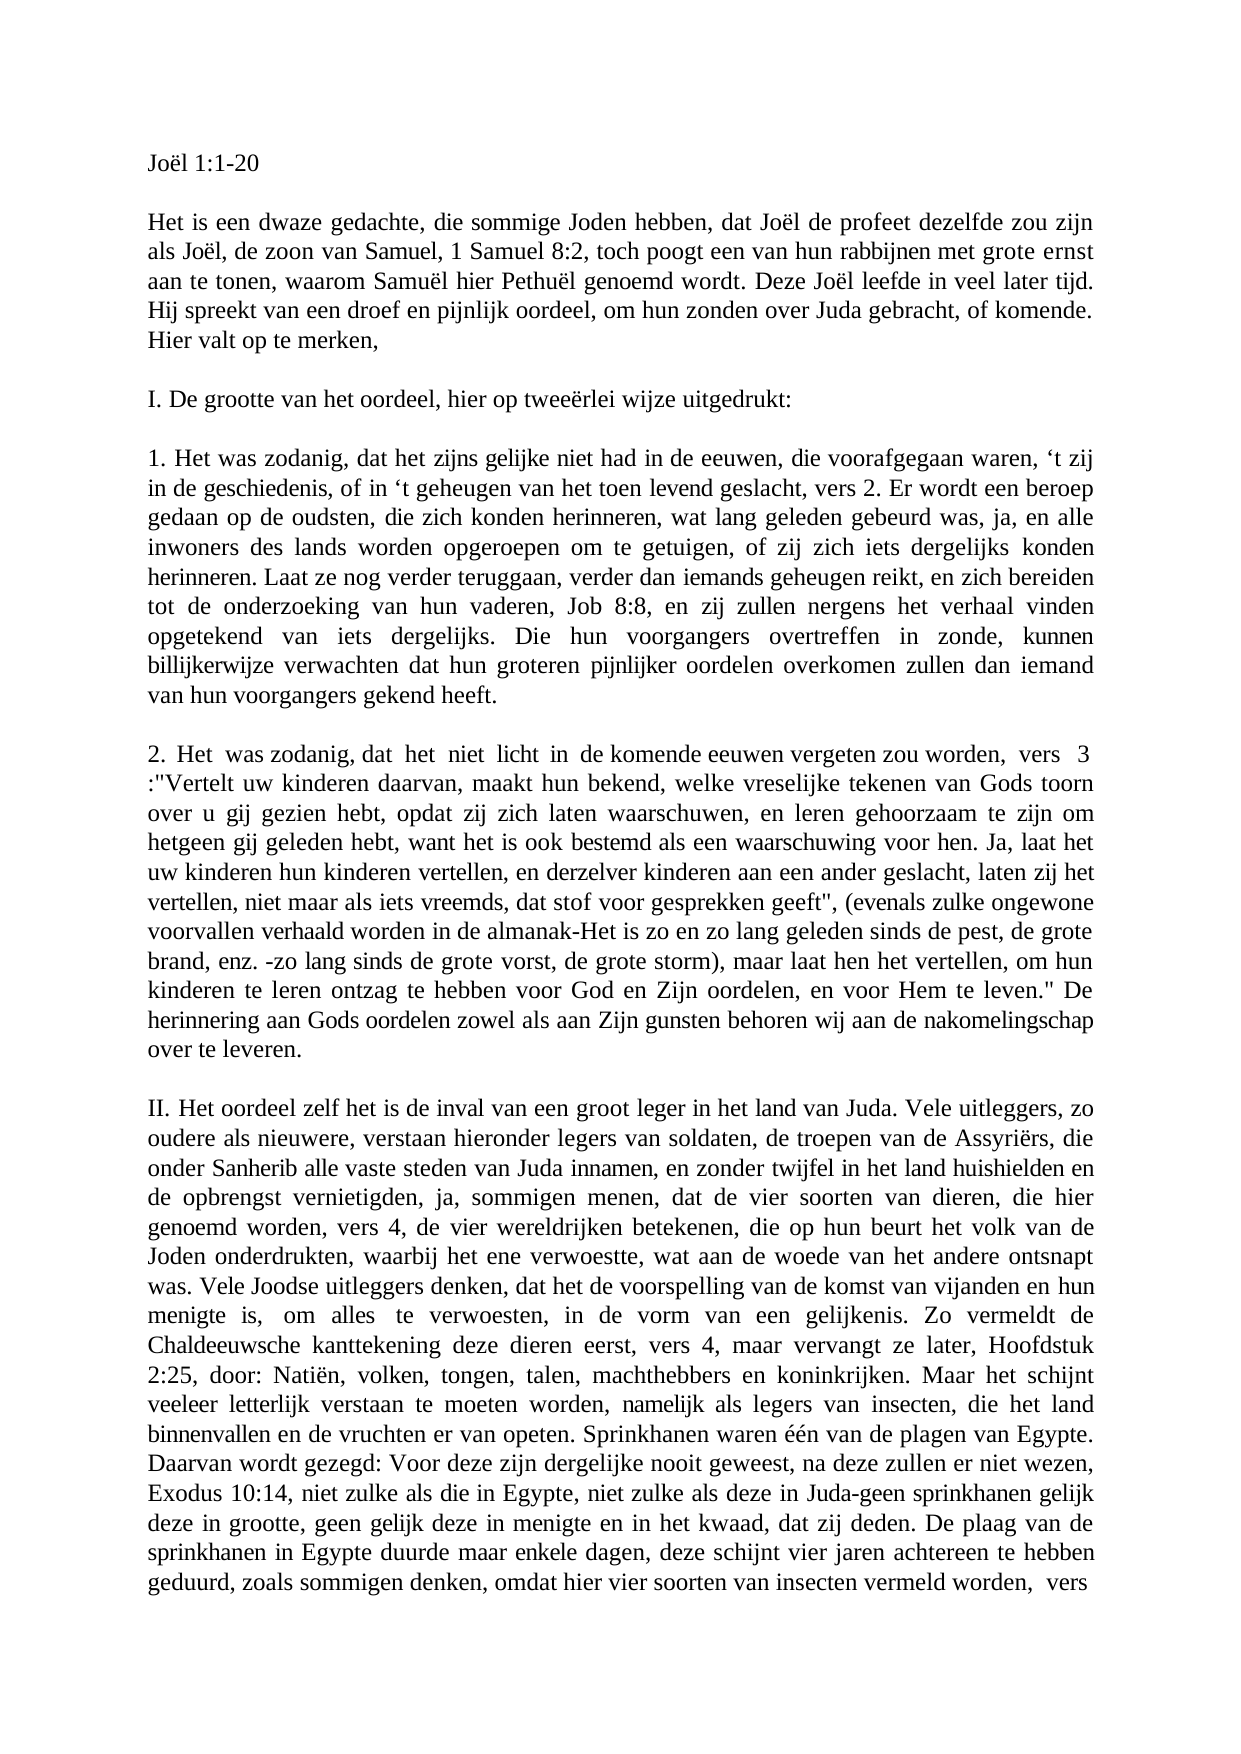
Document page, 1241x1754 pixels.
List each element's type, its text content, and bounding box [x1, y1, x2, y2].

text :"Vertelt uw kinderen daarvan, maakt hun bekend, welke vreselijke tekenen van Gods toorn over u gij gezien hebt, opdat zij zich laten waarschuwen, en leren gehoorzaam te zijn om hetgeen gij geleden hebt, want het is ook bestemd als een waarschuwing voor hen. Ja, laat het uw kinderen hun kinderen vertellen, en derzelver kinderen aan een ander geslacht, laten zij het vertellen, niet maar als iets vreemds, dat stof voor gesprekken geeft", (evenals zulke ongewone voorvallen verhaald worden in de almanak-Het is zo en zo lang geleden sinds de pest, de grote brand, enz. -zo lang sinds de grote vorst, de grote storm), maar laat hen het vertellen, om hun kinderen te leren ontzag te hebben voor God en Zijn oordelen, en voor Hem te leven." De herinnering aan Gods oordelen zowel als aan Zijn gunsten behoren wij aan de nakomelingschap over te leveren. [147, 768, 1094, 1063]
text Joël 1:1-20 [147, 148, 1107, 177]
list De grootte van het oordeel, hier op tweeërlei wijze uitgedrukt: [147, 384, 1107, 413]
list Het oordeel zelf het is de inval van een groot leger in het land van Juda. Vele uitleggers, zo oudere als nieuwere, verstaan hieronder legers van soldaten, de troepen van de Assyriërs, die onder Sanherib alle vaste steden van Juda innamen, en zonder twijfel in het land huishielden en de opbrengst vernietigden, ja, sommigen menen, dat de vier soorten van dieren, die hier genoemd worden, vers 4, de vier wereldrijken betekenen, die op hun beurt het volk van de Joden onderdrukten, waarbij het ene verwoestte, wat aan de woede van het andere ontsnapt was. Vele Joodse uitleggers denken, dat het de voorspelling van de komst van vijanden en hun menigte is, om alles te verwoesten, in de vorm van een gelijkenis. Zo vermeldt de Chaldeeuwsche kanttekening deze dieren eerst, vers 4, maar vervangt ze later, Hoofdstuk 2:25, door: Natiën, volken, tongen, talen, machthebbers en koninkrijken. Maar het schijnt veeleer letterlijk verstaan te moeten worden, namelijk als legers van insecten, die het land binnenvallen en de vruchten er van opeten. Sprinkhanen waren één van de plagen van Egypte. Daarvan wordt gezegd: Voor deze zijn dergelijke nooit geweest, na deze zullen er niet wezen, Exodus 10:14, niet zulke als die in Egypte, niet zulke als deze in Juda-geen sprinkhanen gelijk deze in grootte, geen gelijk deze in menigte en in het kwaad, dat zij deden. De plaag van de sprinkhanen in Egypte duurde maar enkele dagen, deze schijnt vier jaren achtereen te hebben geduurd, zoals sommigen denken, omdat hier vier soorten van insecten vermeld worden, vers [147, 1093, 1095, 1596]
list Het was zodanig, dat het niet licht in de komende eeuwen vergeten zou worden, vers 3 [147, 739, 1107, 768]
text Het is een dwaze gedachte, die sommige Joden hebben, dat Joël de profeet dezelfde zou zijn als Joël, de zoon van Samuel, 1 Samuel 8:2, toch poogt een van hun rabbijnen met grote ernst aan te tonen, waarom Samuël hier Pethuël genoemd wordt. Deze Joël leefde in veel later tijd. Hij spreekt van een droef en pijnlijk oordeel, om hun zonden over Juda gebracht, of komende. Hier valt op te merken, [147, 207, 1094, 354]
list Het was zodanig, dat het zijns gelijke niet had in de eeuwen, die voorafgegaan waren, ‘t zij in de geschiedenis, of in ‘t geheugen van het toen levend geslacht, vers 2. Er wordt een beroep gedaan op de oudsten, die zich konden herinneren, wat lang geleden gebeurd was, ja, en alle inwoners des lands worden opgeroepen om te getuigen, of zij zich iets dergelijks konden herinneren. Laat ze nog verder teruggaan, verder dan iemands geheugen reikt, en zich bereiden tot de onderzoeking van hun vaderen, Job 8:8, en zij zullen nergens het verhaal vinden opgetekend van iets dergelijks. Die hun voorgangers overtreffen in zonde, kunnen billijkerwijze verwachten dat hun groteren pijnlijker oordelen overkomen zullen dan iemand van hun voorgangers gekend heeft. [147, 443, 1094, 709]
